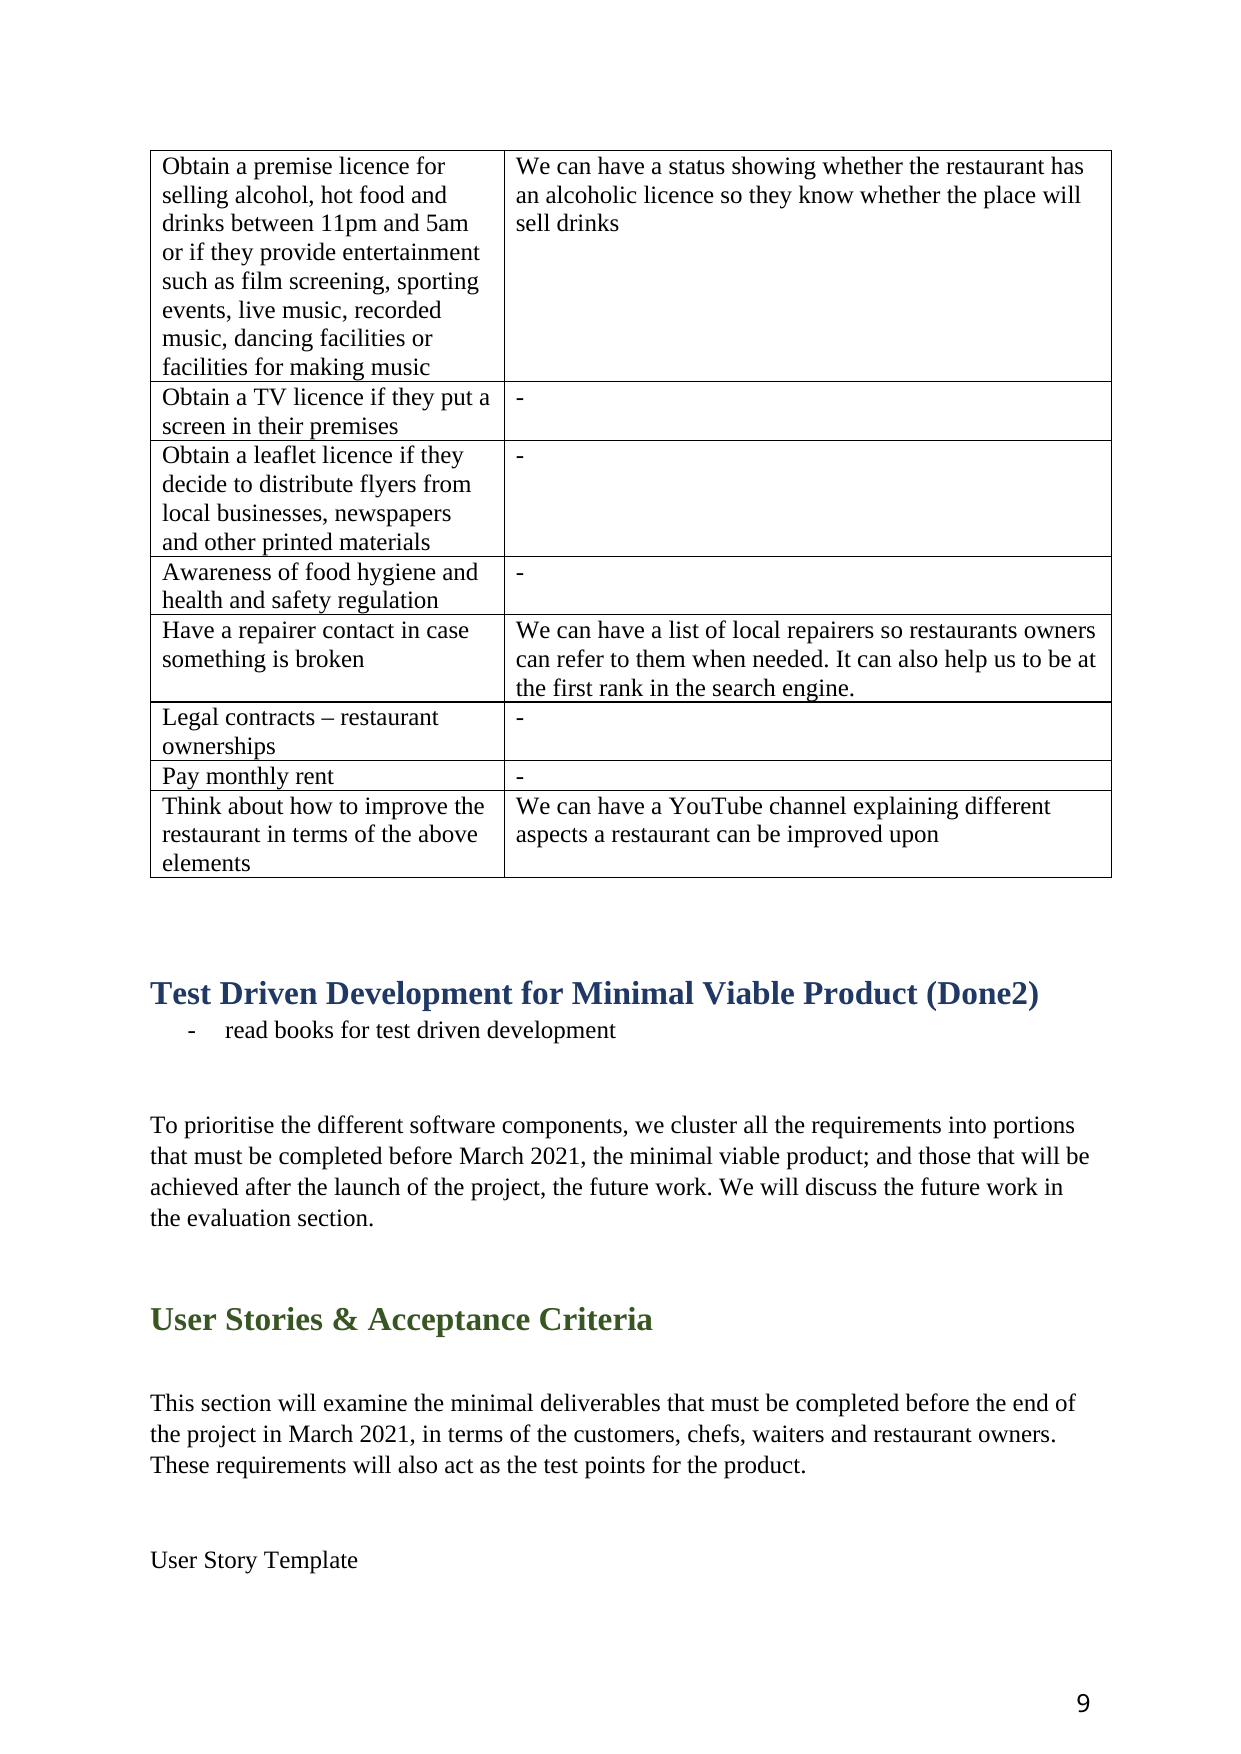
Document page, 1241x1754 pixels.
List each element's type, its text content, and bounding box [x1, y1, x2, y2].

table_cell We can have a YouTube channel explaining different aspects a restaurant can be improved upon [505, 791, 1111, 877]
table_cell - [505, 557, 1111, 614]
table_cell - [505, 761, 1111, 790]
table_cell - [505, 441, 1111, 556]
table_cell We can have a list of local repairers so restaurants owners can refer to them when needed. It can also help us to be at the first rank in the search engine. [505, 615, 1111, 701]
list read books for test driven development [187, 1015, 1090, 1044]
table_cell Legal contracts – restaurant ownerships [151, 703, 504, 760]
table_cell Think about how to improve the restaurant in terms of the above elements [151, 791, 504, 877]
table_cell Pay monthly rent [151, 761, 504, 790]
table_cell Obtain a TV licence if they put a screen in their premises [151, 382, 504, 439]
table_cell We can have a status showing whether the restaurant has an alcoholic licence so they know whether the place will sell drinks [505, 151, 1111, 381]
text User Story Template [150, 1545, 1090, 1574]
text To prioritise the different software components, we cluster all the requirements into portions that must be completed before March 2021, the minimal viable product; and those that will be achieved after the launch of the project, the future work. We will discuss the future work in the evaluation section. [150, 1110, 1090, 1232]
text This section will examine the minimal deliverables that must be completed before the end of the project in March 2021, in terms of the customers, chefs, waiters and restaurant owners. These requirements will also act as the test points for the product. [150, 1388, 1090, 1479]
subtitle Test Driven Development for Minimal Viable Product (Done2) [150, 973, 1090, 1012]
table_cell - [505, 382, 1111, 439]
table_cell Have a repairer contact in case something is broken [151, 615, 504, 701]
table_cell Obtain a leaflet licence if they decide to distribute flyers from local businesses, newspapers and other printed materials [151, 441, 504, 556]
subtitle User Stories & Acceptance Criteria [150, 1299, 1090, 1337]
table_cell - [505, 703, 1111, 760]
table_cell Obtain a premise licence for selling alcohol, hot food and drinks between 11pm and 5am or if they provide entertainment such as film screening, sporting events, live music, recorded music, dancing facilities or facilities for making music [151, 151, 504, 381]
table_cell Awareness of food hygiene and health and safety regulation [151, 557, 504, 614]
